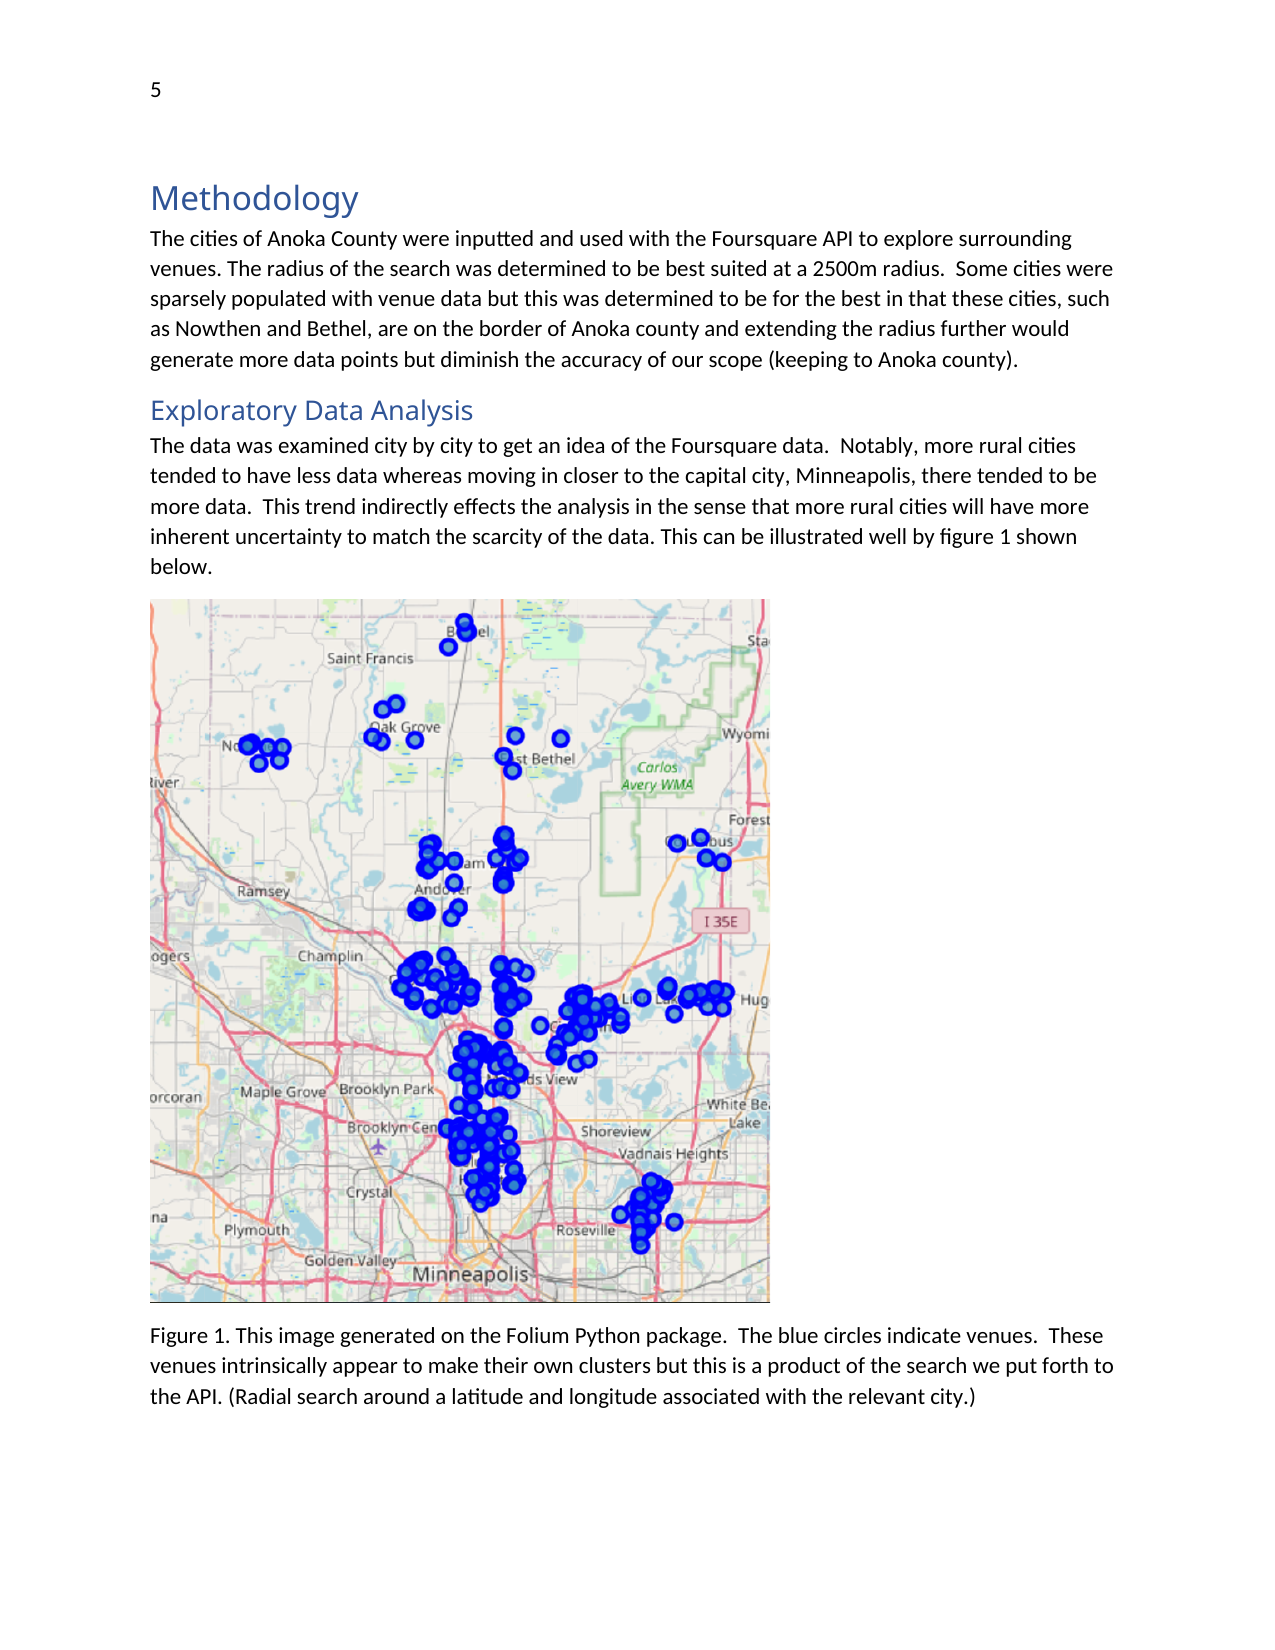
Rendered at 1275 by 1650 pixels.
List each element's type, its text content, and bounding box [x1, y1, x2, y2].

text The data was examined city by city to get an idea of the Foursquare data. Notably, more rural cities tended to have less data whereas moving in closer to the capital city, Minneapolis, there tended to be more data. This trend indirectly effects the analysis in the sense that more rural cities will have more inherent uncertainty to match the scarcity of the data. This can be illustrated well by figure 1 shown below. [150, 431, 1125, 580]
picture [150, 599, 771, 1303]
text Figure 1. This image generated on the Folium Python package. The blue circles indicate venues. These venues intrinsically appear to make their own clusters but this is a product of the search we put forth to the API. (Radial search around a latitude and longitude associated with the relevant city.) [150, 1321, 1125, 1410]
subtitle Methodology [150, 175, 1125, 220]
subtitle Exploratory Data Analysis [150, 392, 1125, 428]
text The cities of Anoka County were inputted and used with the Foursquare API to explore surrounding venues. The radius of the search was determined to be best suited at a 2500m radius. Some cities were sparsely populated with venue data but this was determined to be for the best in that these cities, such as Nowthen and Bethel, are on the border of Anoka county and extending the radius further would generate more data points but diminish the accuracy of our scope (keeping to Anoka county). [150, 224, 1125, 373]
